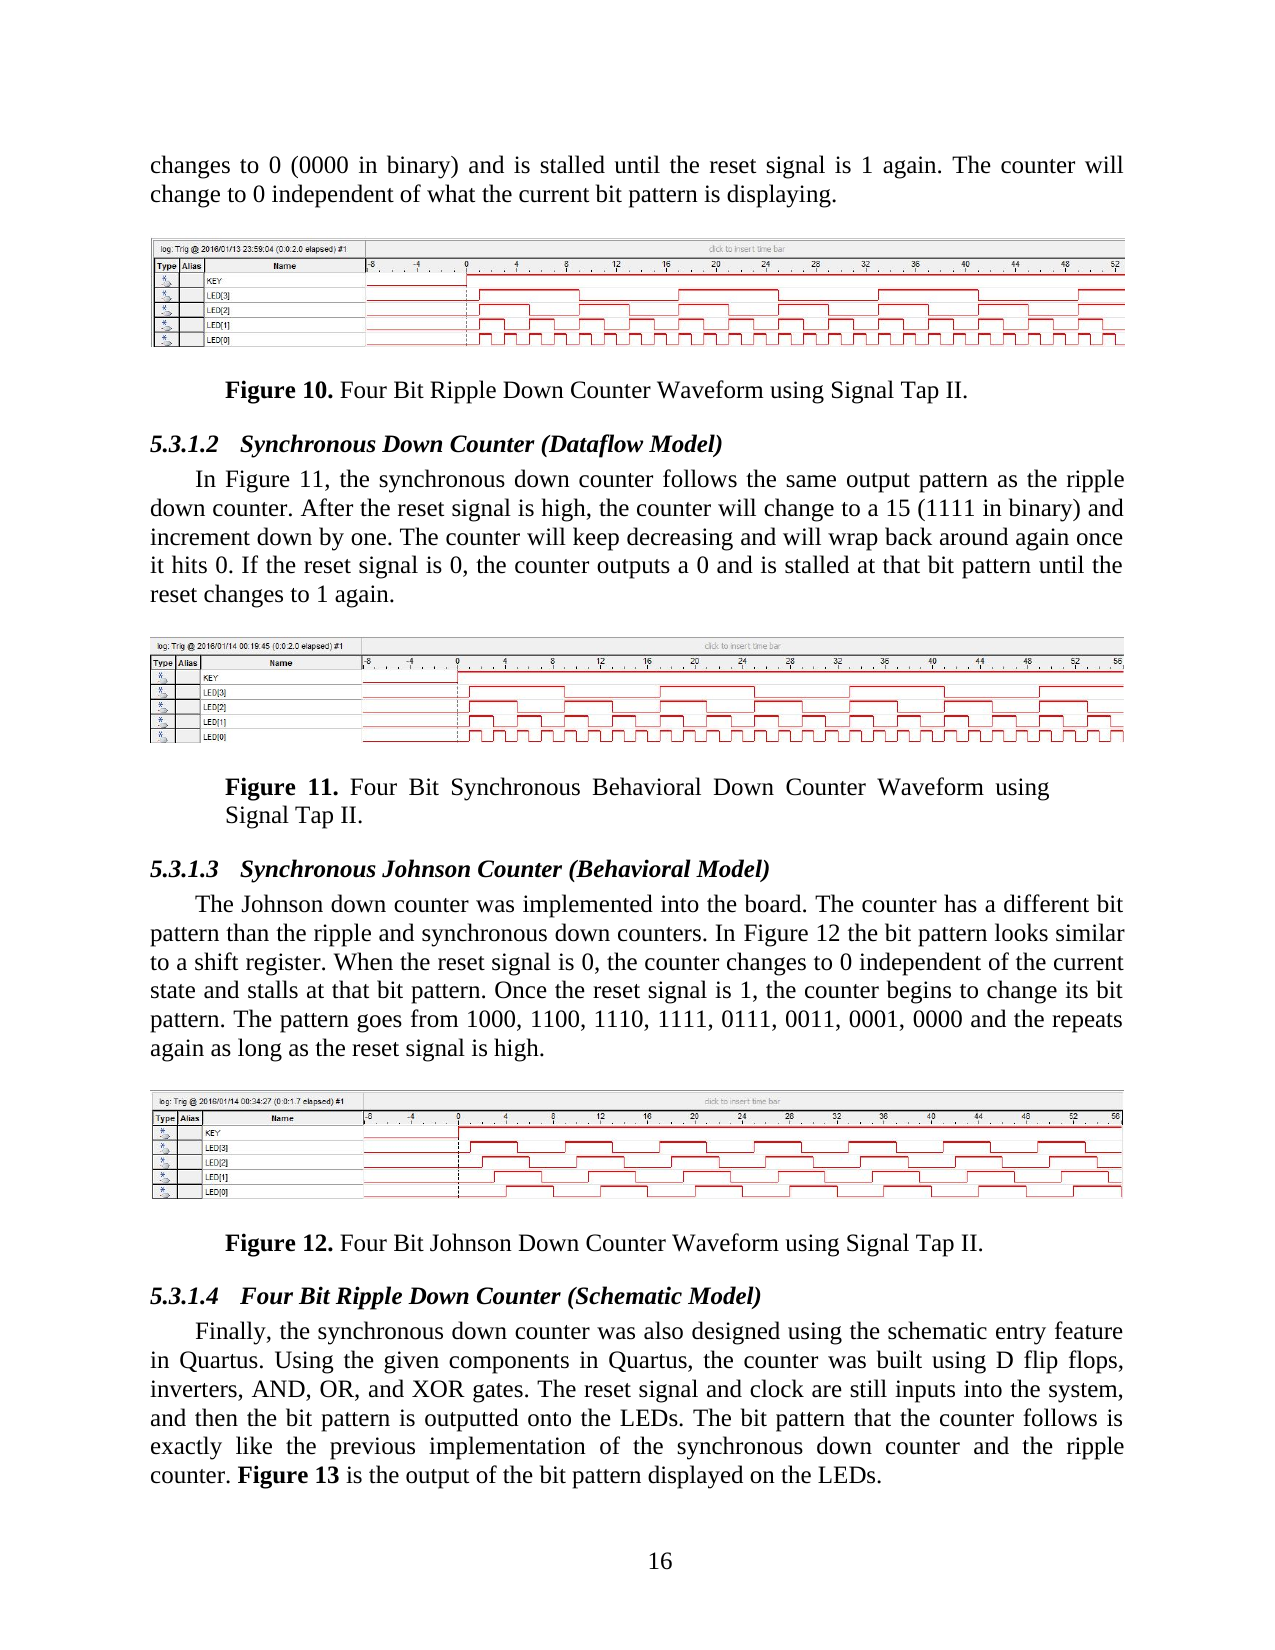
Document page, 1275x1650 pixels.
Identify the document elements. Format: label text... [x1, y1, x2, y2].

picture [150, 1090, 1124, 1199]
text Figure 10. Four Bit Ripple Down Counter Waveform using Signal Tap II. [225, 376, 1050, 404]
text The Johnson down counter was implemented into the board. The counter has a different bit pattern than the ripple and synchronous down counters. In Figure 12 the bit pattern looks similar to a shift register. When the reset signal is 0, the counter changes to 0 independent of the current state and stalls at that bit pattern. Once the reset signal is 1, the counter begins to change its bit pattern. The pattern goes from 1000, 1100, 1110, 1111, 0111, 0011, 0001, 0000 and the repeats again as long as the reset signal is high. [150, 889, 1125, 1062]
text Figure 11. Four Bit Synchronous Behavioral Down Counter Waveform using Signal Tap II. [225, 772, 1050, 829]
subtitle Synchronous Johnson Counter (Behavioral Model) [150, 854, 1125, 883]
text Finally, the synchronous down counter was also designed using the schematic entry feature in Quartus. Using the given components in Quartus, the counter was built using D flip flops, inverters, AND, OR, and XOR gates. The reset signal and clock are still inputs into the system, and then the bit pattern is outputted onto the LEDs. The bit pattern that the counter follows is exactly like the previous implementation of the synchronous down counter and the ripple counter. Figure 13 is the output of the bit pattern displayed on the LEDs. [150, 1316, 1125, 1489]
picture [150, 236, 1125, 347]
subtitle Synchronous Down Counter (Dataflow Model) [150, 429, 1125, 458]
text In Figure 11, the synchronous down counter follows the same output pattern as the ripple down counter. After the reset signal is high, the counter will change to a 15 (1111 in binary) and increment down by one. The counter will keep decreasing and will wrap back around again once it hits 0. If the reset signal is 0, the counter outputs a 0 and is stalled at that bit pattern until the reset changes to 1 again. [150, 464, 1125, 608]
picture [150, 636, 1124, 743]
text Figure 12. Four Bit Johnson Down Counter Waveform using Signal Tap II. [225, 1228, 1050, 1256]
subtitle Four Bit Ripple Down Counter (Schematic Model) [150, 1281, 1125, 1310]
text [150, 150, 1125, 207]
